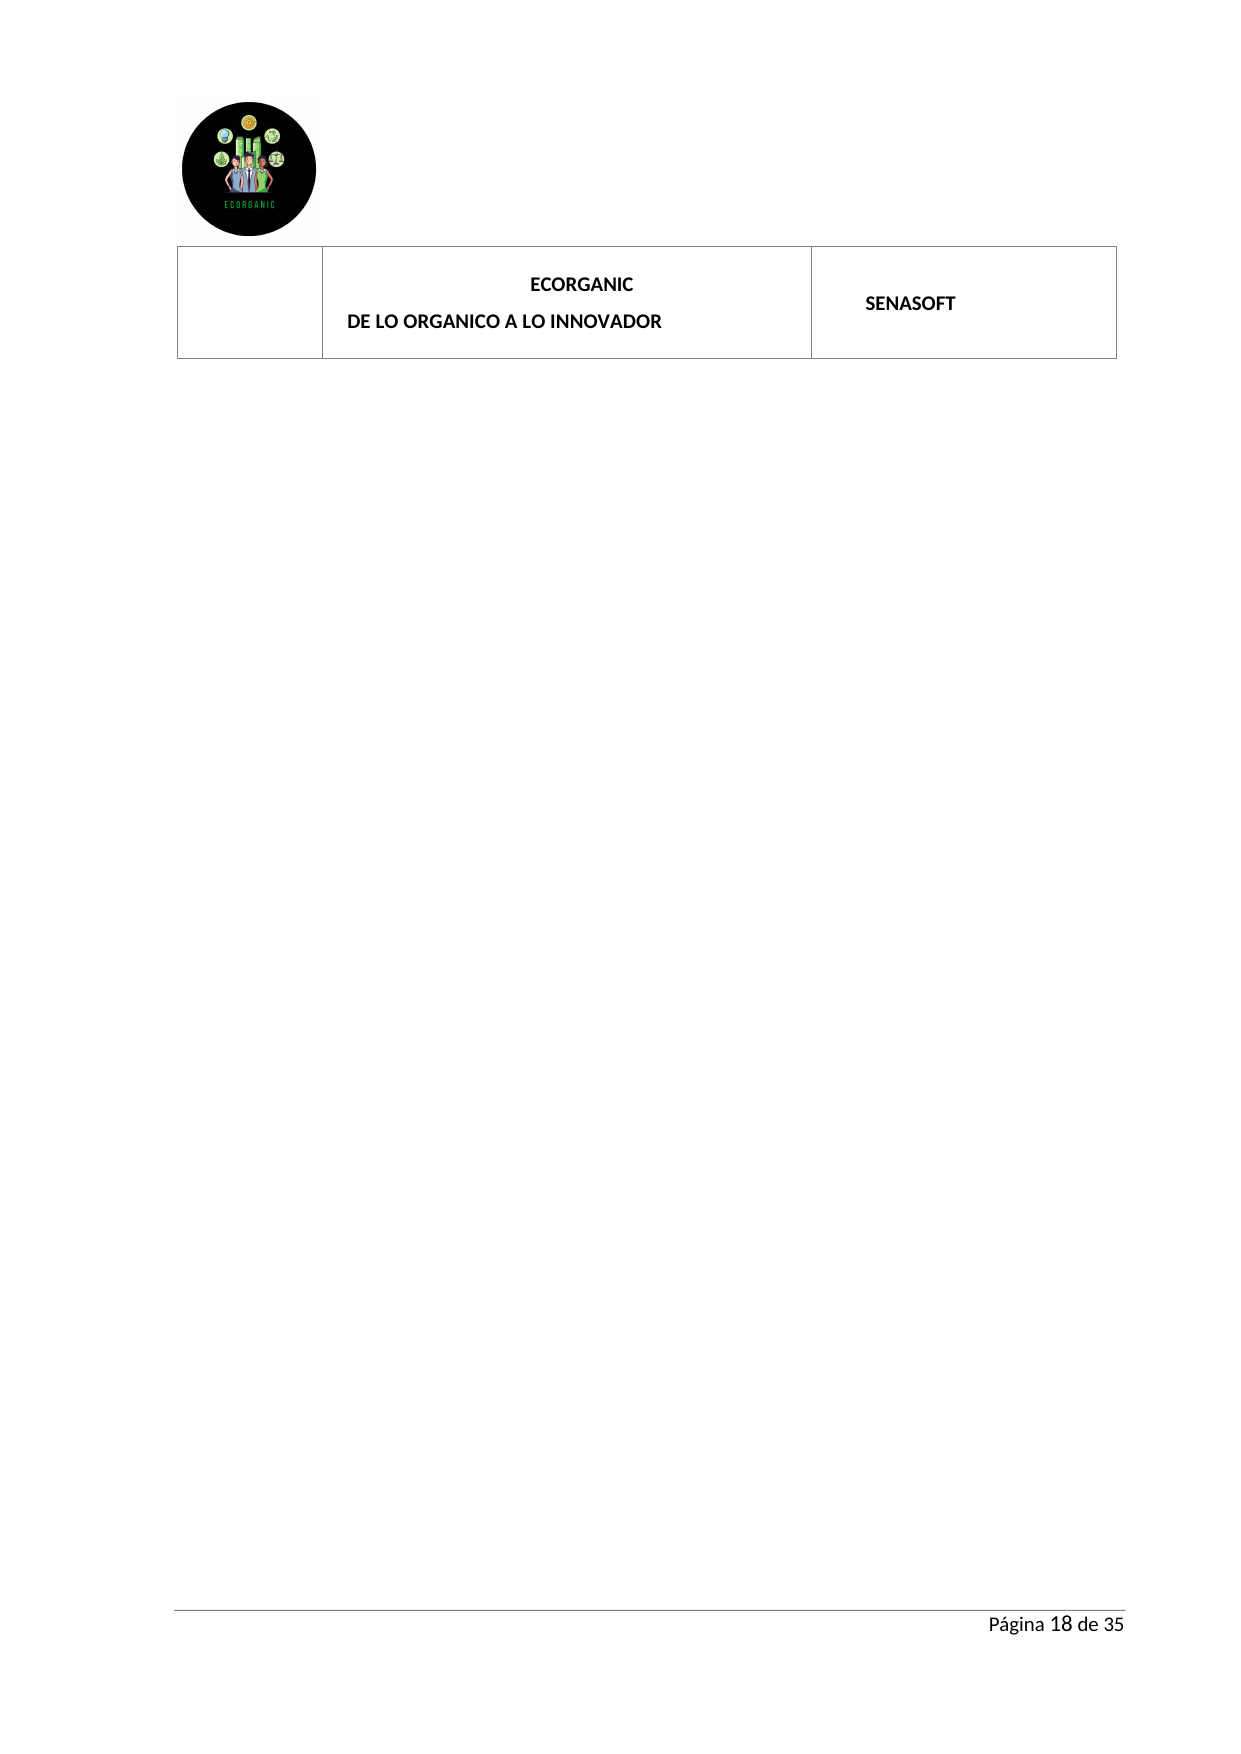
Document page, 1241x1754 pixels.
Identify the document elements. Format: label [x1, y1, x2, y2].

picture [175, 95, 323, 243]
